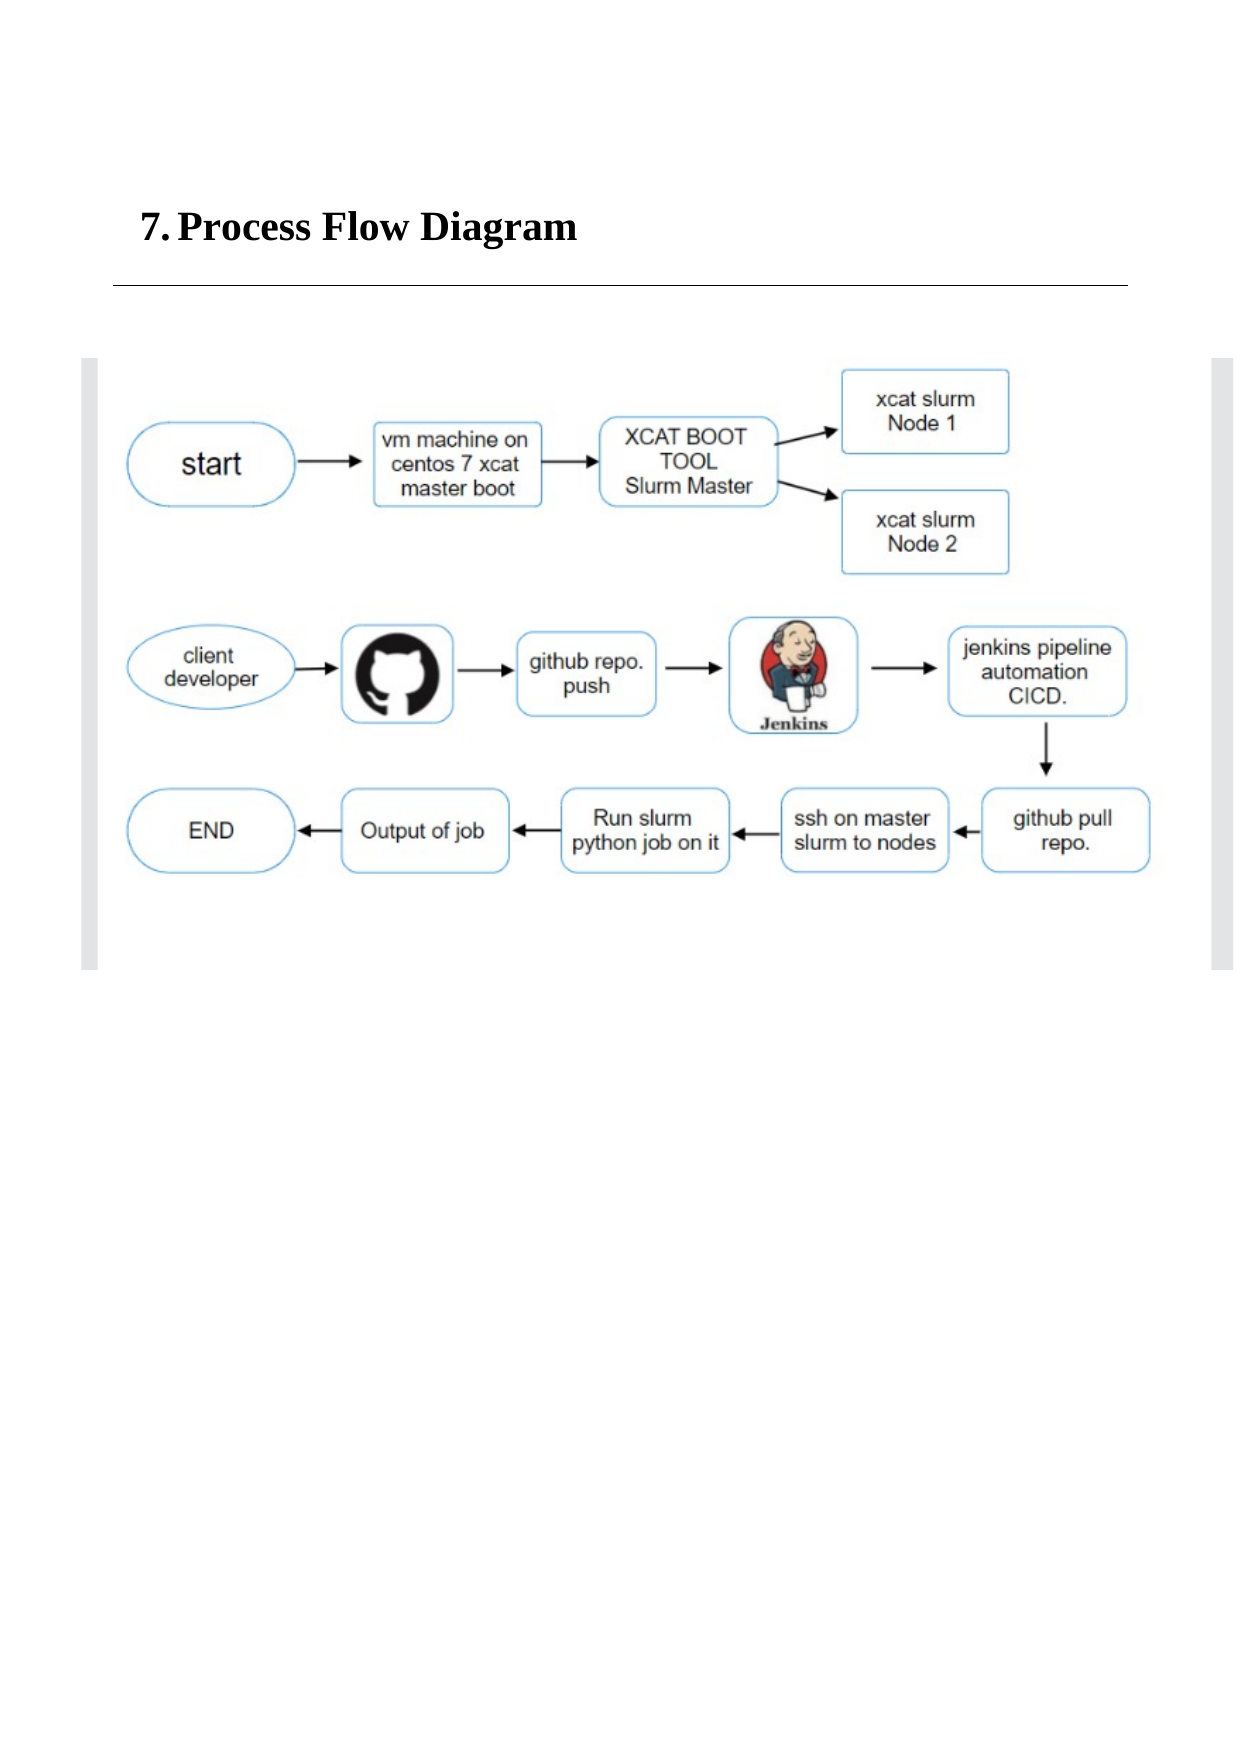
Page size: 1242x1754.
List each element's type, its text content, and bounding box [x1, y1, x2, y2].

subtitle Process Flow Diagram [139, 201, 1233, 249]
picture [81, 358, 1234, 970]
